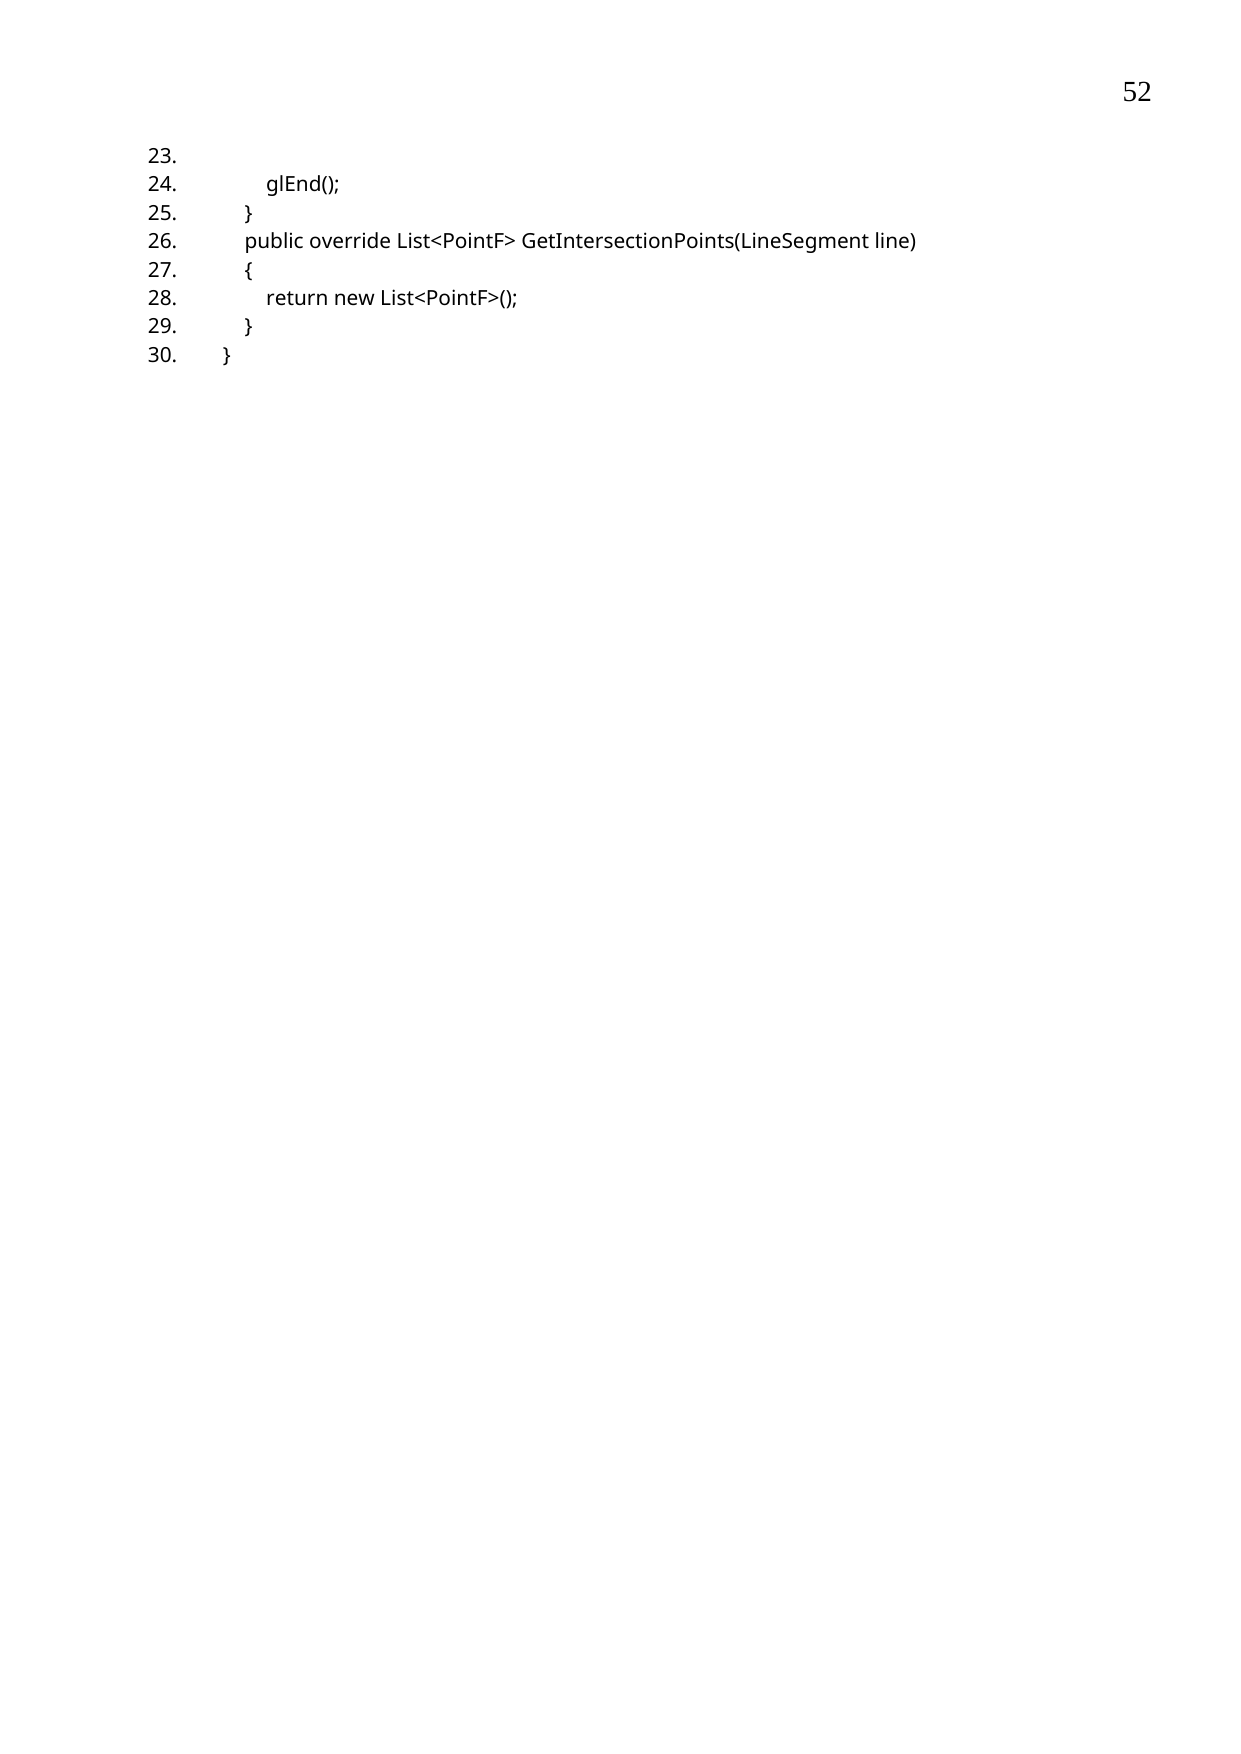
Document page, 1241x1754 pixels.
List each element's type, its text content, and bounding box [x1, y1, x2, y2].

list public override List<PointF> GetIntersectionPoints(LineSegment line) [148, 226, 1152, 255]
list } [148, 312, 1152, 340]
list { [148, 255, 1152, 283]
list glEnd(); [148, 169, 1152, 198]
list return new List<PointF>(); [148, 283, 1152, 312]
list } [148, 340, 1152, 368]
list } [148, 198, 1152, 226]
